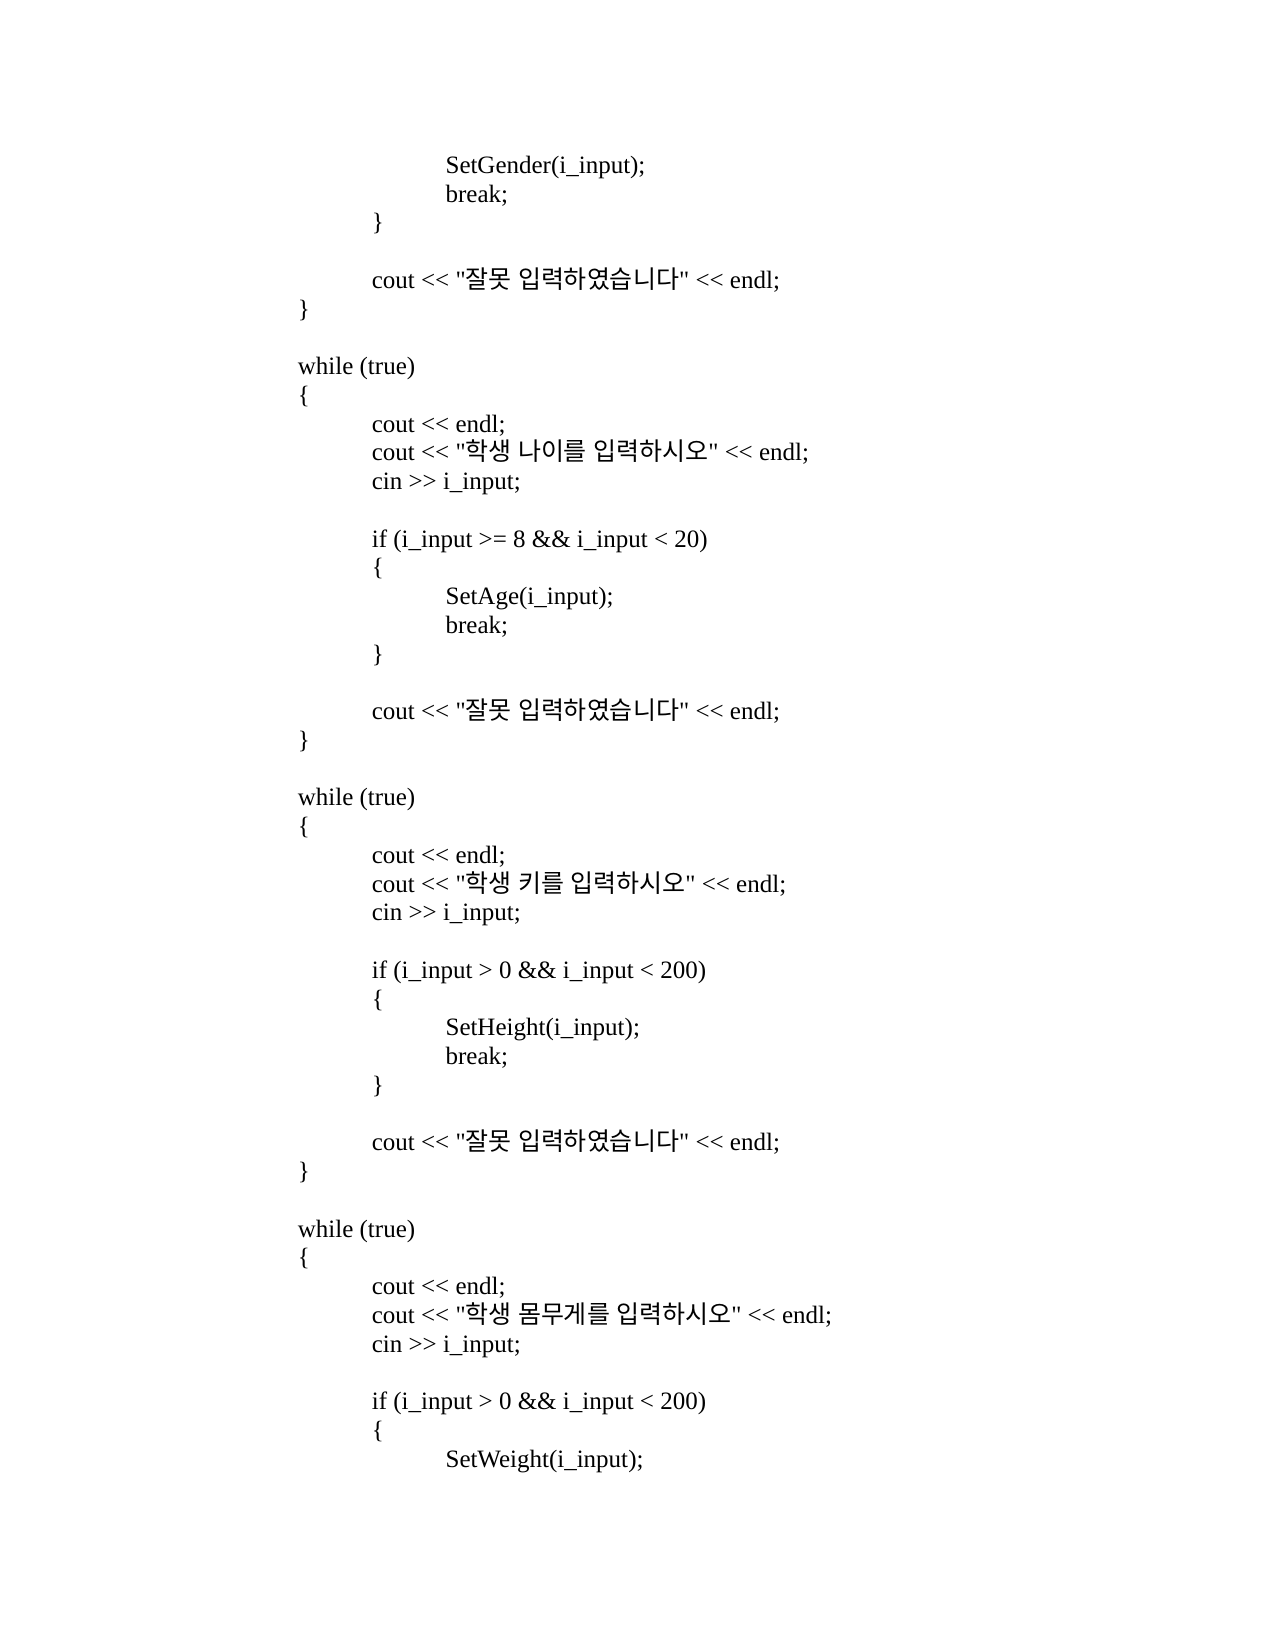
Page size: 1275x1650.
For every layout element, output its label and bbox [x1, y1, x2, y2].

text [150, 150, 1125, 1472]
